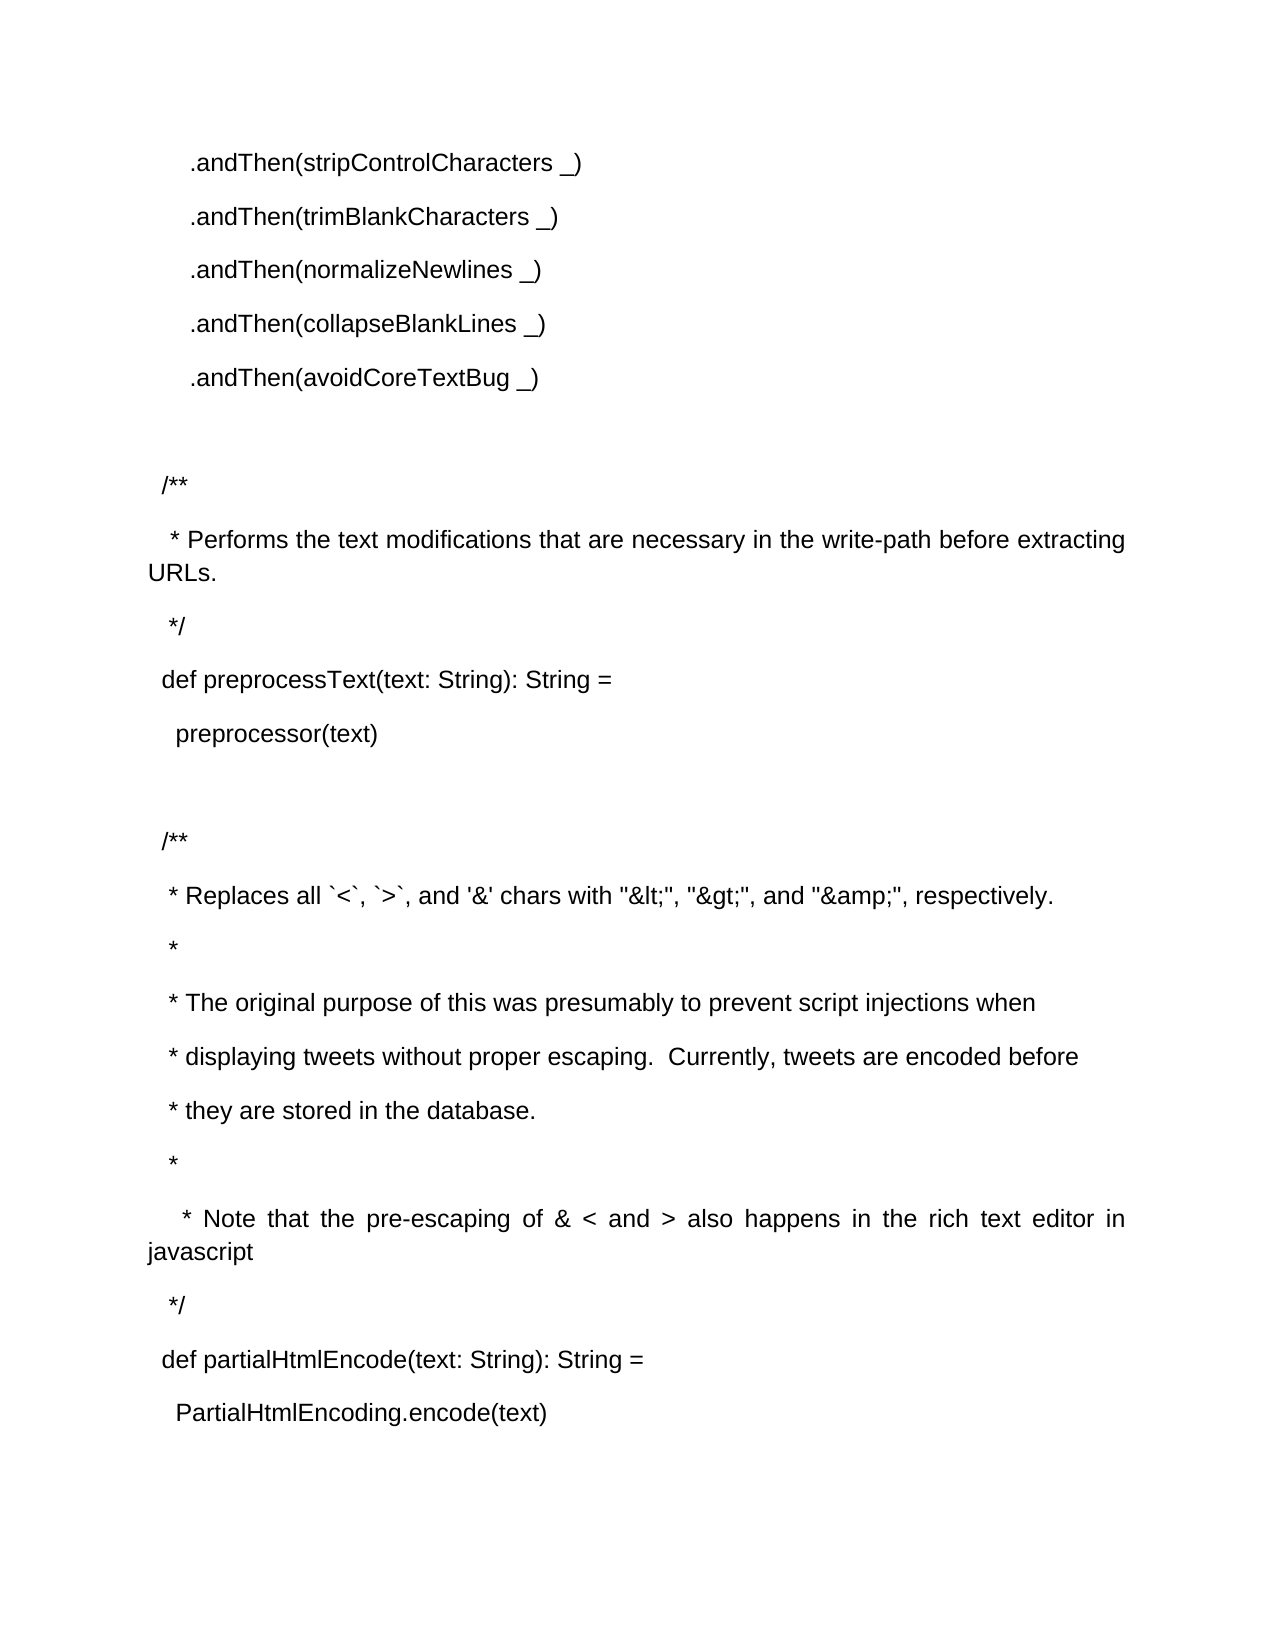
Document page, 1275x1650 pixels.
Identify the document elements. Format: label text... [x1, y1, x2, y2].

text .andThen(collapseBlankLines _) [148, 309, 1127, 338]
text * [148, 934, 1127, 963]
text */ [148, 611, 1127, 640]
text /** [148, 827, 1127, 856]
text PartialHtmlEncoding.encode(text) [148, 1398, 1127, 1427]
text */ [148, 1291, 1127, 1319]
text preprocessor(text) [148, 719, 1127, 748]
text /** [148, 471, 1127, 499]
text def partialHtmlEncode(text: String): String = [148, 1344, 1127, 1373]
text * they are stored in the database. [148, 1096, 1127, 1125]
text .andThen(stripControlCharacters _) [148, 148, 1127, 176]
text * displaying tweets without proper escaping. Currently, tweets are encoded before [148, 1042, 1127, 1071]
text * Replaces all `<`, `>`, and '&' chars with "&lt;", "&gt;", and "&amp;", respectively. [148, 881, 1127, 909]
text * The original purpose of this was presumably to prevent script injections when [148, 988, 1127, 1017]
text .andThen(trimBlankCharacters _) [148, 201, 1127, 230]
text .andThen(avoidCoreTextBug _) [148, 363, 1127, 392]
text def preprocessText(text: String): String = [148, 665, 1127, 694]
text * [148, 1150, 1127, 1179]
text * Note that the pre-escaping of & < and > also happens in the rich text editor in javascript [148, 1204, 1127, 1266]
text .andThen(normalizeNewlines _) [148, 255, 1127, 284]
text * Performs the text modifications that are necessary in the write-path before extracting URLs. [148, 524, 1127, 586]
